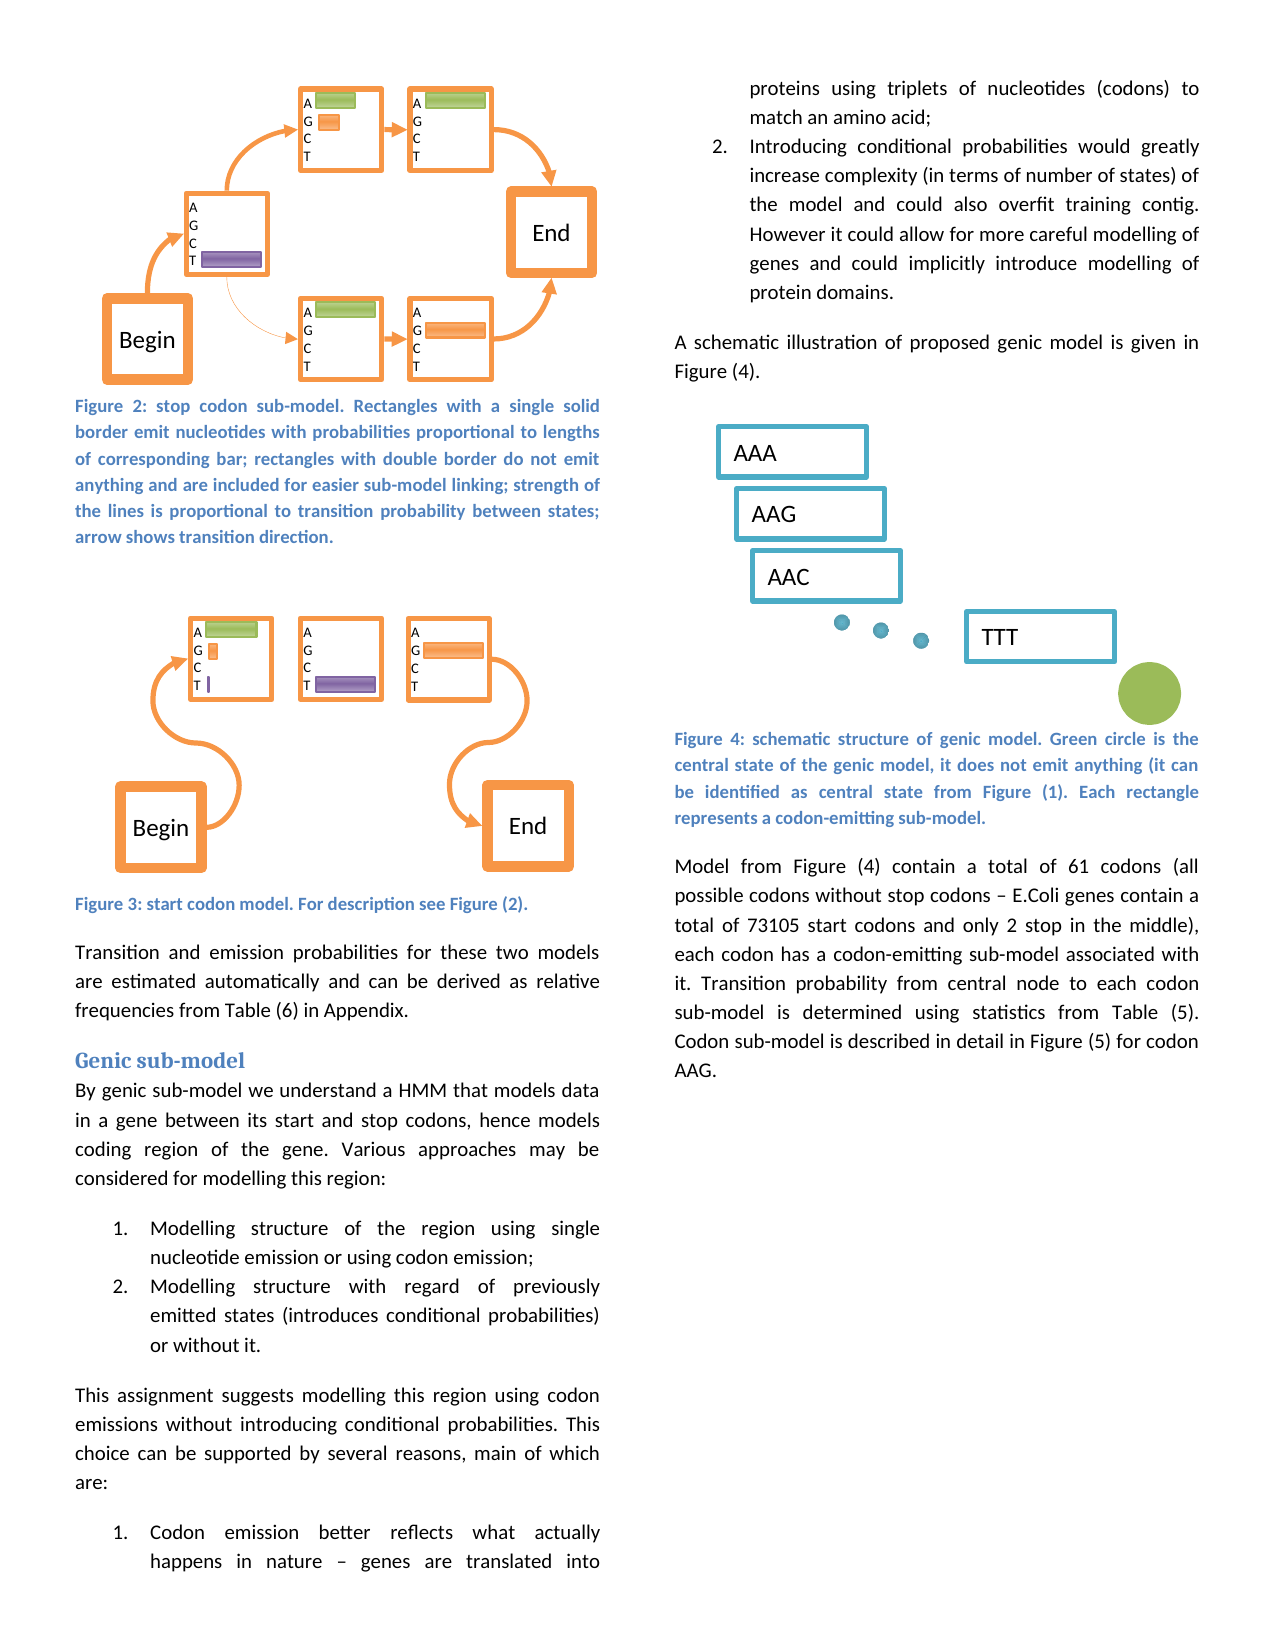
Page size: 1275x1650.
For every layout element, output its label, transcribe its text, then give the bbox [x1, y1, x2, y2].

list Codon emission better reflects what actually happens in nature – genes are translated into proteins using triplets of nucleotides (codons) to match an amino acid; [112, 1519, 601, 1574]
list Modelling structure of the region using single nucleotide emission or using codon emission; [112, 1215, 601, 1270]
text This assignment suggests modelling this region using codon emissions without introducing conditional probabilities. This choice can be supported by several reasons, main of which are: [75, 1382, 601, 1495]
list Modelling structure with regard of previously emitted states (introduces conditional probabilities) or without it. [112, 1273, 601, 1357]
subtitle Genic sub-model [75, 1047, 601, 1074]
text Figure 4: schematic structure of genic model. Green circle is the central state of the genic model, it does not emit anything (it can be identified as central state from Figure (1). Each rectangle represents a codon-emitting sub-model. [674, 408, 1200, 829]
text Transition and emission probabilities for these two models are estimated automatically and can be derived as relative frequencies from Table (6) in Appendix. [75, 939, 601, 1023]
list Introducing conditional probabilities would greatly increase complexity (in terms of number of states) of the model and could also overfit training contig. However it could allow for more careful modelling of genes and could implicitly introduce modelling of protein domains. [712, 133, 1200, 304]
text Model from Figure (4) contain a total of 61 codons (all possible codons without stop codons – E.Coli genes contain a total of 73105 start codons and only 2 stop in the middle), each codon has a codon-emitting sub-model associated with it. Transition probability from central node to each codon sub-model is determined using statistics from Table (5). Codon sub-model is described in detail in Figure (5) for codon AAG.Figure 5: codon-emitting sub-model of genic model. For description see Figure (2); states and transitions depicted with dashed lines allow nucleotide insertions and deletions. [674, 853, 1200, 1083]
list Codon emission better reflects what actually happens in nature – genes are translated into proteins using triplets of nucleotides (codons) to match an amino acid; [712, 75, 1200, 129]
text A schematic illustration of proposed genic model is given in Figure (4). [674, 329, 1200, 384]
text Figure 3: start codon model. For description see Figure (2). [75, 573, 601, 915]
text Figure 2: stop codon sub-model. Rectangles with a single solid border emit nucleotides with probabilities proportional to lengths of corresponding bar; rectangles with double border do not emit anything and are included for easier sub-model linking; strength of the lines is proportional to transition probability between states; arrow shows transition direction. [75, 75, 601, 549]
text By genic sub-model we understand a HMM that models data in a gene between its start and stop codons, hence models coding region of the gene. Various approaches may be considered for modelling this region: [75, 1078, 601, 1191]
